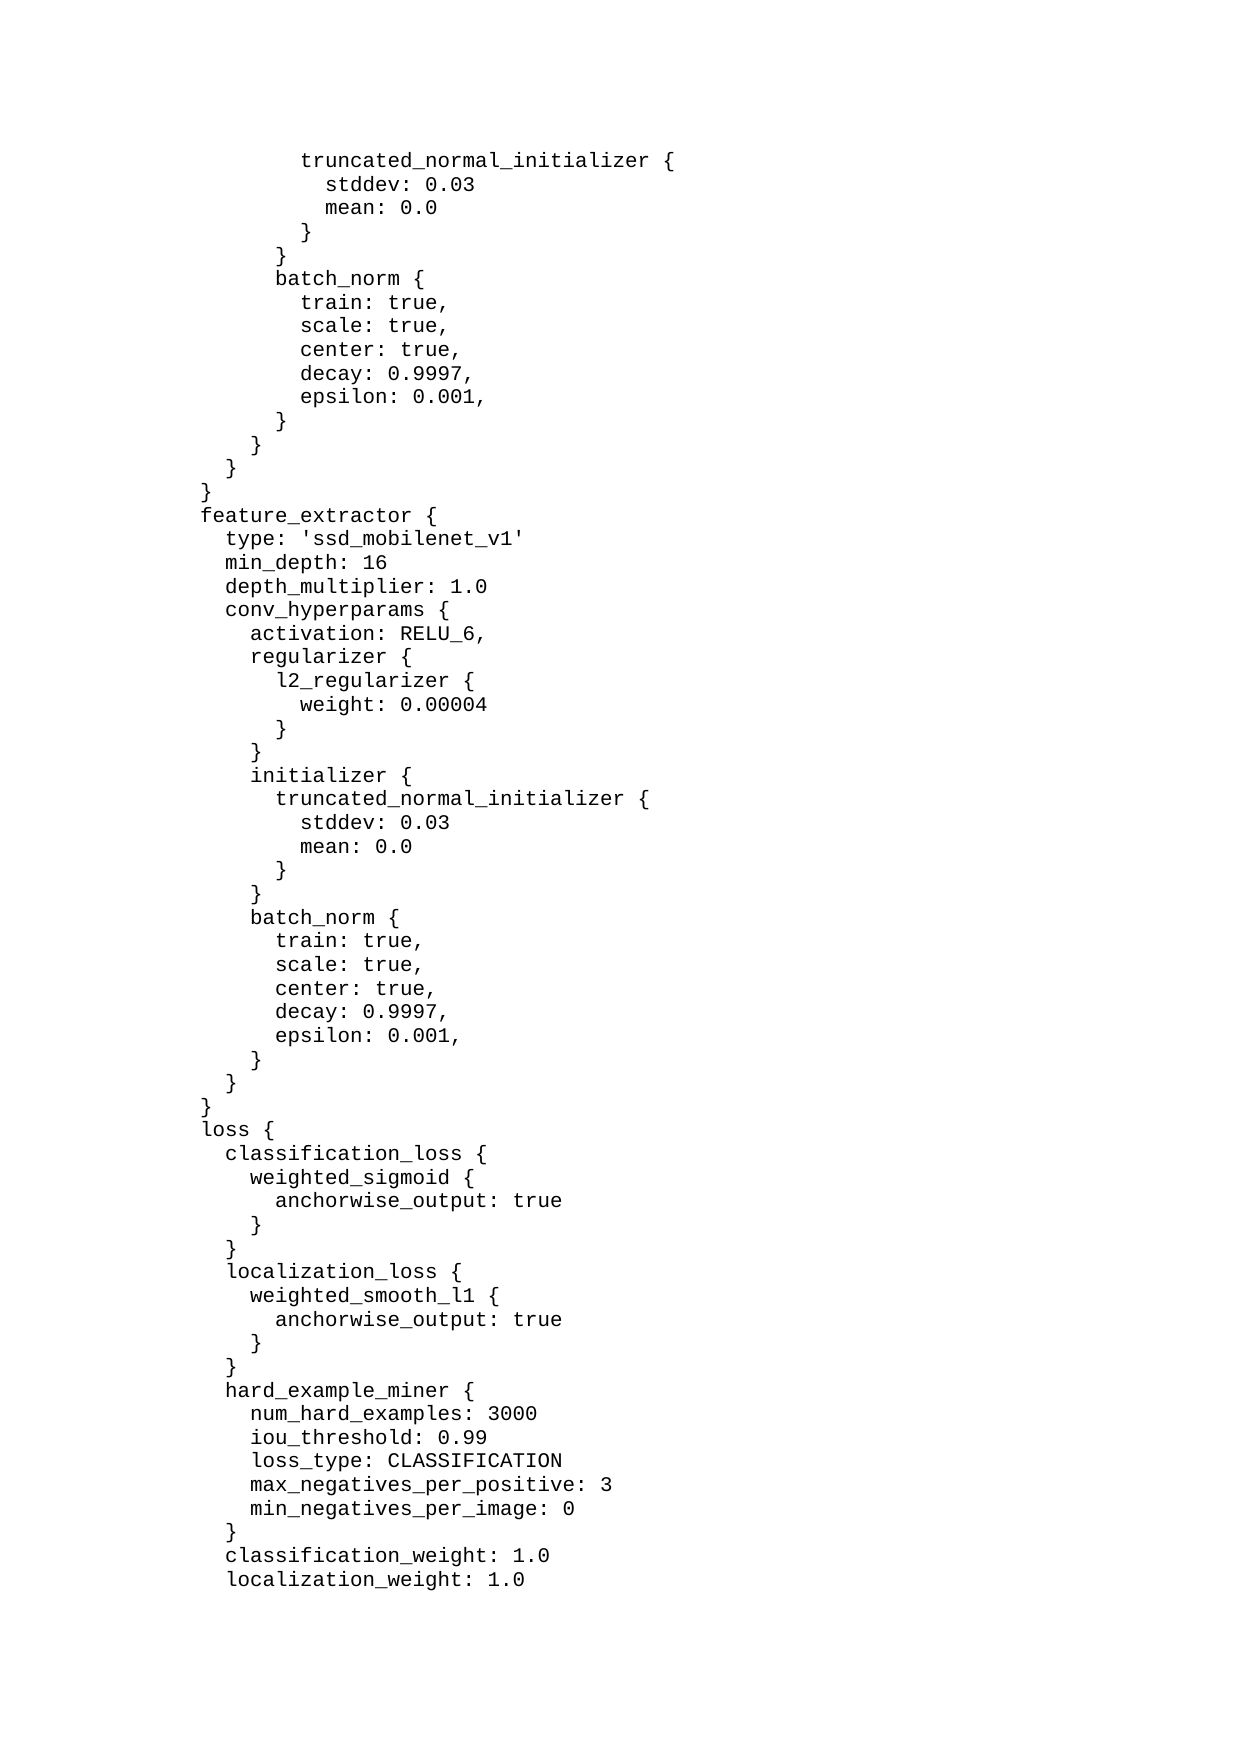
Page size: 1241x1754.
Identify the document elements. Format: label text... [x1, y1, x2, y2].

text } [150, 221, 1090, 244]
text } [150, 717, 1090, 741]
text min_negatives_per_image: 0 [150, 1498, 1090, 1521]
text mean: 0.0 [150, 836, 1090, 859]
text loss_type: CLASSIFICATION [150, 1451, 1090, 1474]
text classification_loss { [150, 1143, 1090, 1167]
text batch_norm { [150, 268, 1090, 292]
text } [150, 1356, 1090, 1379]
text localization_weight: 1.0 [150, 1569, 1090, 1592]
text } [150, 244, 1090, 268]
text } [150, 410, 1090, 434]
text conv_hyperparams { [150, 599, 1090, 623]
text } [150, 457, 1090, 481]
text truncated_normal_initializer { [150, 150, 1090, 174]
text } [150, 434, 1090, 457]
text } [150, 741, 1090, 765]
text activation: RELU_6, [150, 623, 1090, 647]
text num_hard_examples: 3000 [150, 1403, 1090, 1427]
text depth_multiplier: 1.0 [150, 576, 1090, 599]
text mean: 0.0 [150, 197, 1090, 221]
text anchorwise_output: true [150, 1309, 1090, 1332]
text epsilon: 0.001, [150, 386, 1090, 410]
text initializer { [150, 765, 1090, 788]
text scale: true, [150, 316, 1090, 339]
text decay: 0.9997, [150, 1001, 1090, 1025]
text feature_extractor { [150, 505, 1090, 528]
text stddev: 0.03 [150, 174, 1090, 197]
text train: true, [150, 930, 1090, 954]
text } [150, 859, 1090, 883]
text center: true, [150, 978, 1090, 1001]
text anchorwise_output: true [150, 1190, 1090, 1214]
text regularizer { [150, 647, 1090, 670]
text } [150, 1214, 1090, 1238]
text } [150, 883, 1090, 907]
text batch_norm { [150, 907, 1090, 930]
text decay: 0.9997, [150, 363, 1090, 386]
text center: true, [150, 339, 1090, 363]
text weighted_smooth_l1 { [150, 1285, 1090, 1309]
text type: 'ssd_mobilenet_v1' [150, 528, 1090, 552]
text truncated_normal_initializer { [150, 788, 1090, 812]
text } [150, 481, 1090, 505]
text hard_example_miner { [150, 1379, 1090, 1403]
text loss { [150, 1119, 1090, 1143]
text } [150, 1072, 1090, 1096]
text } [150, 1521, 1090, 1545]
text epsilon: 0.001, [150, 1025, 1090, 1048]
text l2_regularizer { [150, 670, 1090, 694]
text train: true, [150, 292, 1090, 316]
text max_negatives_per_positive: 3 [150, 1474, 1090, 1498]
text weight: 0.00004 [150, 694, 1090, 717]
text scale: true, [150, 954, 1090, 978]
text min_depth: 16 [150, 552, 1090, 576]
text weighted_sigmoid { [150, 1167, 1090, 1190]
text stddev: 0.03 [150, 812, 1090, 836]
text } [150, 1238, 1090, 1261]
text } [150, 1096, 1090, 1119]
text iou_threshold: 0.99 [150, 1427, 1090, 1451]
text localization_loss { [150, 1261, 1090, 1285]
text } [150, 1332, 1090, 1356]
text } [150, 1048, 1090, 1072]
text classification_weight: 1.0 [150, 1545, 1090, 1569]
